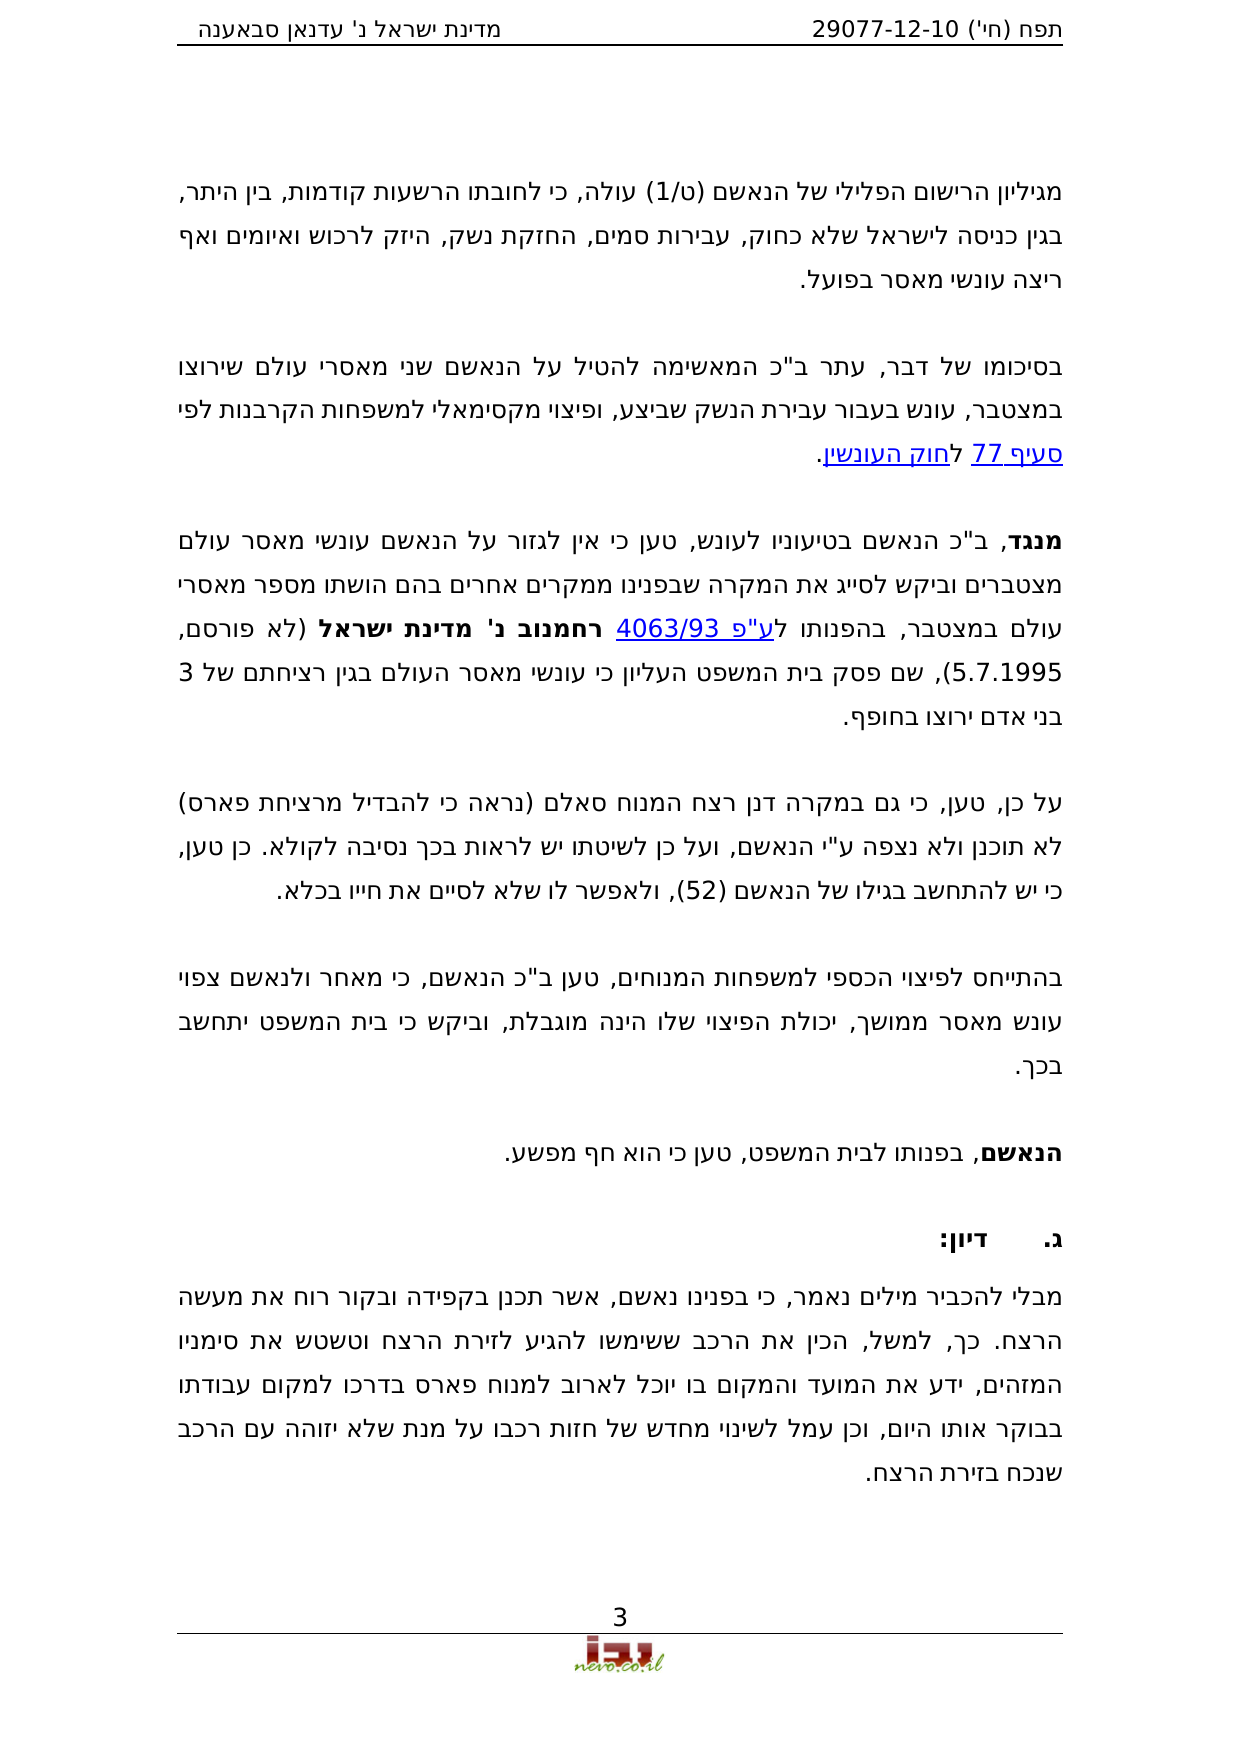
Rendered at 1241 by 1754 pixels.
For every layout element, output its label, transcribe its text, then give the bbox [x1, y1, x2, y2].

text הנאשם, בפנותו לבית המשפט, טען כי הוא חף מפשע. [177, 1138, 1063, 1167]
text בסיכומו של דבר, עתר ב"כ המאשימה להטיל על הנאשם שני מאסרי עולם שירוצו במצטבר, עונש בעבור עבירת הנשק שביצע, ופיצוי מקסימאלי למשפחות הקרבנות לפי סעיף 77 לחוק העונשין. [177, 352, 1063, 469]
text מנגד, ב"כ הנאשם בטיעוניו לעונש, טען כי אין לגזור על הנאשם עונשי מאסר עולם מצטברים וביקש לסייג את המקרה שבפנינו ממקרים אחרים בהם הושתו מספר מאסרי עולם במצטבר, בהפנותו לע"פ 4063/93 רחמנוב נ' מדינת ישראל (לא פורסם, 5.7.1995), שם פסק בית המשפט העליון כי עונשי מאסר העולם בגין רציחתם של 3 בני אדם ירוצו בחופף. [177, 526, 1063, 731]
text מגיליון הרישום הפלילי של הנאשם (ט/1) עולה, כי לחובתו הרשעות קודמות, בין היתר, בגין כניסה לישראל שלא כחוק, עבירות סמים, החזקת נשק, היזק לרכוש ואיומים ואף ריצה עונשי מאסר בפועל. [177, 177, 1063, 294]
text בהתייחס לפיצוי הכספי למשפחות המנוחים, טען ב"כ הנאשם, כי מאחר ולנאשם צפוי עונש מאסר ממושך, יכולת הפיצוי שלו הינה מוגבלת, וביקש כי בית המשפט יתחשב בכך. [177, 963, 1063, 1080]
picture [574, 1635, 666, 1673]
text על כן, טען, כי גם במקרה דנן רצח המנוח סאלם (נראה כי להבדיל מרציחת פארס) לא תוכנן ולא נצפה ע"י הנאשם, ועל כן לשיטתו יש לראות בכך נסיבה לקולא. כן טען, כי יש להתחשב בגילו של הנאשם (52), ולאפשר לו שלא לסיים את חייו בכלא. [177, 789, 1063, 906]
text ג. דיון: [177, 1224, 1063, 1254]
text מבלי להכביר מילים נאמר, כי בפנינו נאשם, אשר תכנן בקפידה ובקור רוח את מעשה הרצח. כך, למשל, הכין את הרכב ששימשו להגיע לזירת הרצח וטשטש את סימניו המזהים, ידע את המועד והמקום בו יוכל לארוב למנוח פארס בדרכו למקום עבודתו בבוקר אותו היום, וכן עמל לשינוי מחדש של חזות רכבו על מנת שלא יזוהה עם הרכב שנכח בזירת הרצח. [177, 1282, 1063, 1487]
